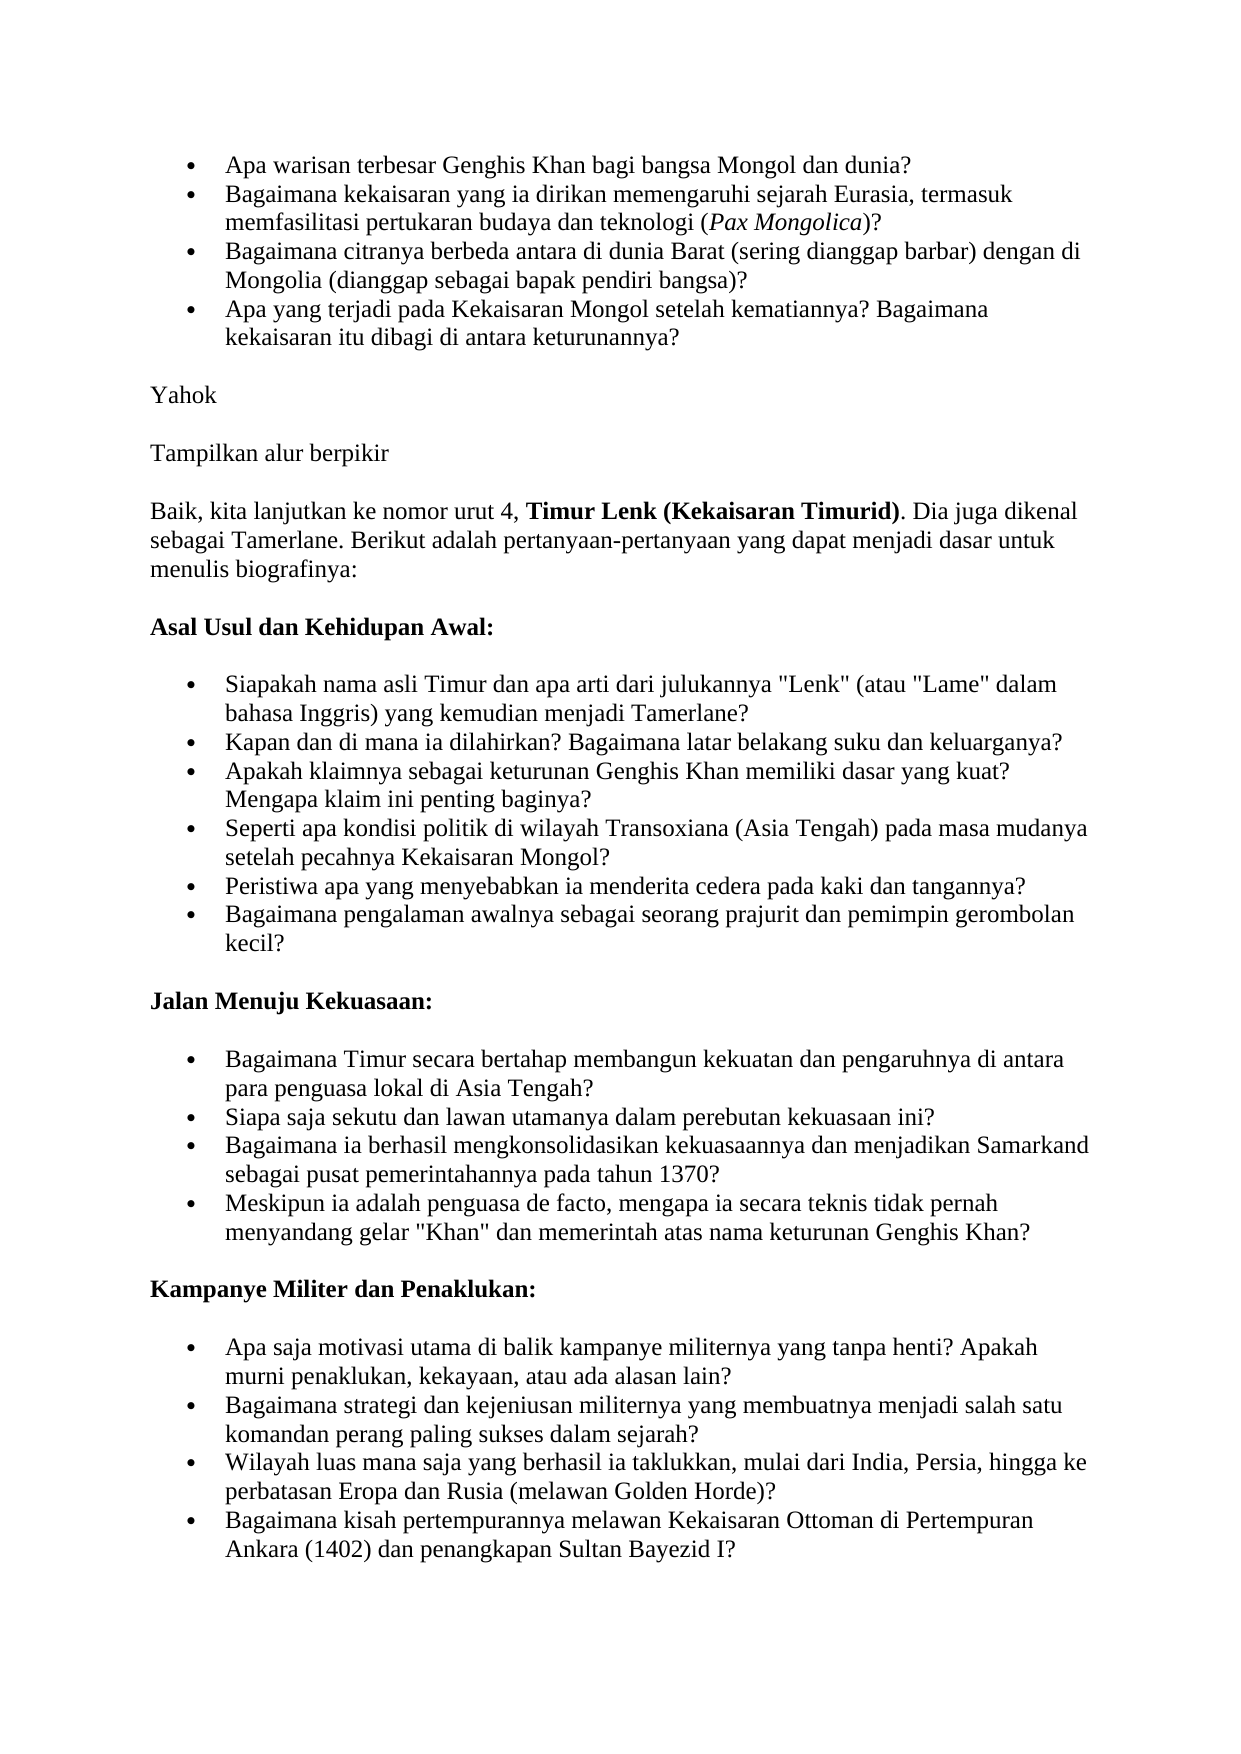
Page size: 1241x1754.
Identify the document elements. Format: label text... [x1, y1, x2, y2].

list Bagaimana strategi dan kejeniusan militernya yang membuatnya menjadi salah satu komandan perang paling sukses dalam sejarah? [187, 1390, 1090, 1447]
list Peristiwa apa yang menyebabkan ia menderita cedera pada kaki dan tangannya? [187, 871, 1090, 899]
list Bagaimana Timur secara bertahap membangun kekuatan dan pengaruhnya di antara para penguasa lokal di Asia Tengah? [187, 1044, 1090, 1102]
list Seperti apa kondisi politik di wilayah Transoxiana (Asia Tengah) pada masa mudanya setelah pecahnya Kekaisaran Mongol? [187, 813, 1090, 871]
list Bagaimana pengalaman awalnya sebagai seorang prajurit dan pemimpin gerombolan kecil? [187, 899, 1090, 957]
list Kapan dan di mana ia dilahirkan? Bagaimana latar belakang suku dan keluarganya? [187, 727, 1090, 756]
list Bagaimana ia berhasil mengkonsolidasikan kekuasaannya dan menjadikan Samarkand sebagai pusat pemerintahannya pada tahun 1370? [187, 1130, 1090, 1188]
list Apa warisan terbesar Genghis Khan bagi bangsa Mongol dan dunia? [187, 150, 1090, 179]
list Apakah klaimnya sebagai keturunan Genghis Khan memiliki dasar yang kuat? Mengapa klaim ini penting baginya? [187, 756, 1090, 813]
list Bagaimana kisah pertempurannya melawan Kekaisaran Ottoman di Pertempuran Ankara (1402) dan penangkapan Sultan Bayezid I? [187, 1505, 1090, 1562]
list Wilayah luas mana saja yang berhasil ia taklukkan, mulai dari India, Persia, hingga ke perbatasan Eropa dan Rusia (melawan Golden Horde)? [187, 1447, 1090, 1505]
list Siapakah nama asli Timur dan apa arti dari julukannya "Lenk" (atau "Lame" dalam bahasa Inggris) yang kemudian menjadi Tamerlane? [187, 669, 1090, 727]
text Tampilkan alur berpikir [150, 438, 1090, 467]
list Siapa saja sekutu dan lawan utamanya dalam perebutan kekuasaan ini? [187, 1102, 1090, 1130]
list Meskipun ia adalah penguasa de facto, mengapa ia secara teknis tidak pernah menyandang gelar "Khan" dan memerintah atas nama keturunan Genghis Khan? [187, 1188, 1090, 1245]
text Jalan Menuju Kekuasaan: [150, 986, 1090, 1015]
text Yahok [150, 380, 1090, 409]
text Baik, kita lanjutkan ke nomor urut 4, Timur Lenk (Kekaisaran Timurid). Dia juga dikenal sebagai Tamerlane. Berikut adalah pertanyaan-pertanyaan yang dapat menjadi dasar untuk menulis biografinya: [150, 496, 1090, 582]
text Asal Usul dan Kehidupan Awal: [150, 612, 1090, 640]
text Kampanye Militer dan Penaklukan: [150, 1274, 1090, 1303]
list Apa saja motivasi utama di balik kampanye militernya yang tanpa henti? Apakah murni penaklukan, kekayaan, atau ada alasan lain? [187, 1332, 1090, 1390]
list Bagaimana citranya berbeda antara di dunia Barat (sering dianggap barbar) dengan di Mongolia (dianggap sebagai bapak pendiri bangsa)? [187, 236, 1090, 294]
list Apa yang terjadi pada Kekaisaran Mongol setelah kematiannya? Bagaimana kekaisaran itu dibagi di antara keturunannya? [187, 294, 1090, 351]
list Bagaimana kekaisaran yang ia dirikan memengaruhi sejarah Eurasia, termasuk memfasilitasi pertukaran budaya dan teknologi (Pax Mongolica)? [187, 179, 1090, 236]
